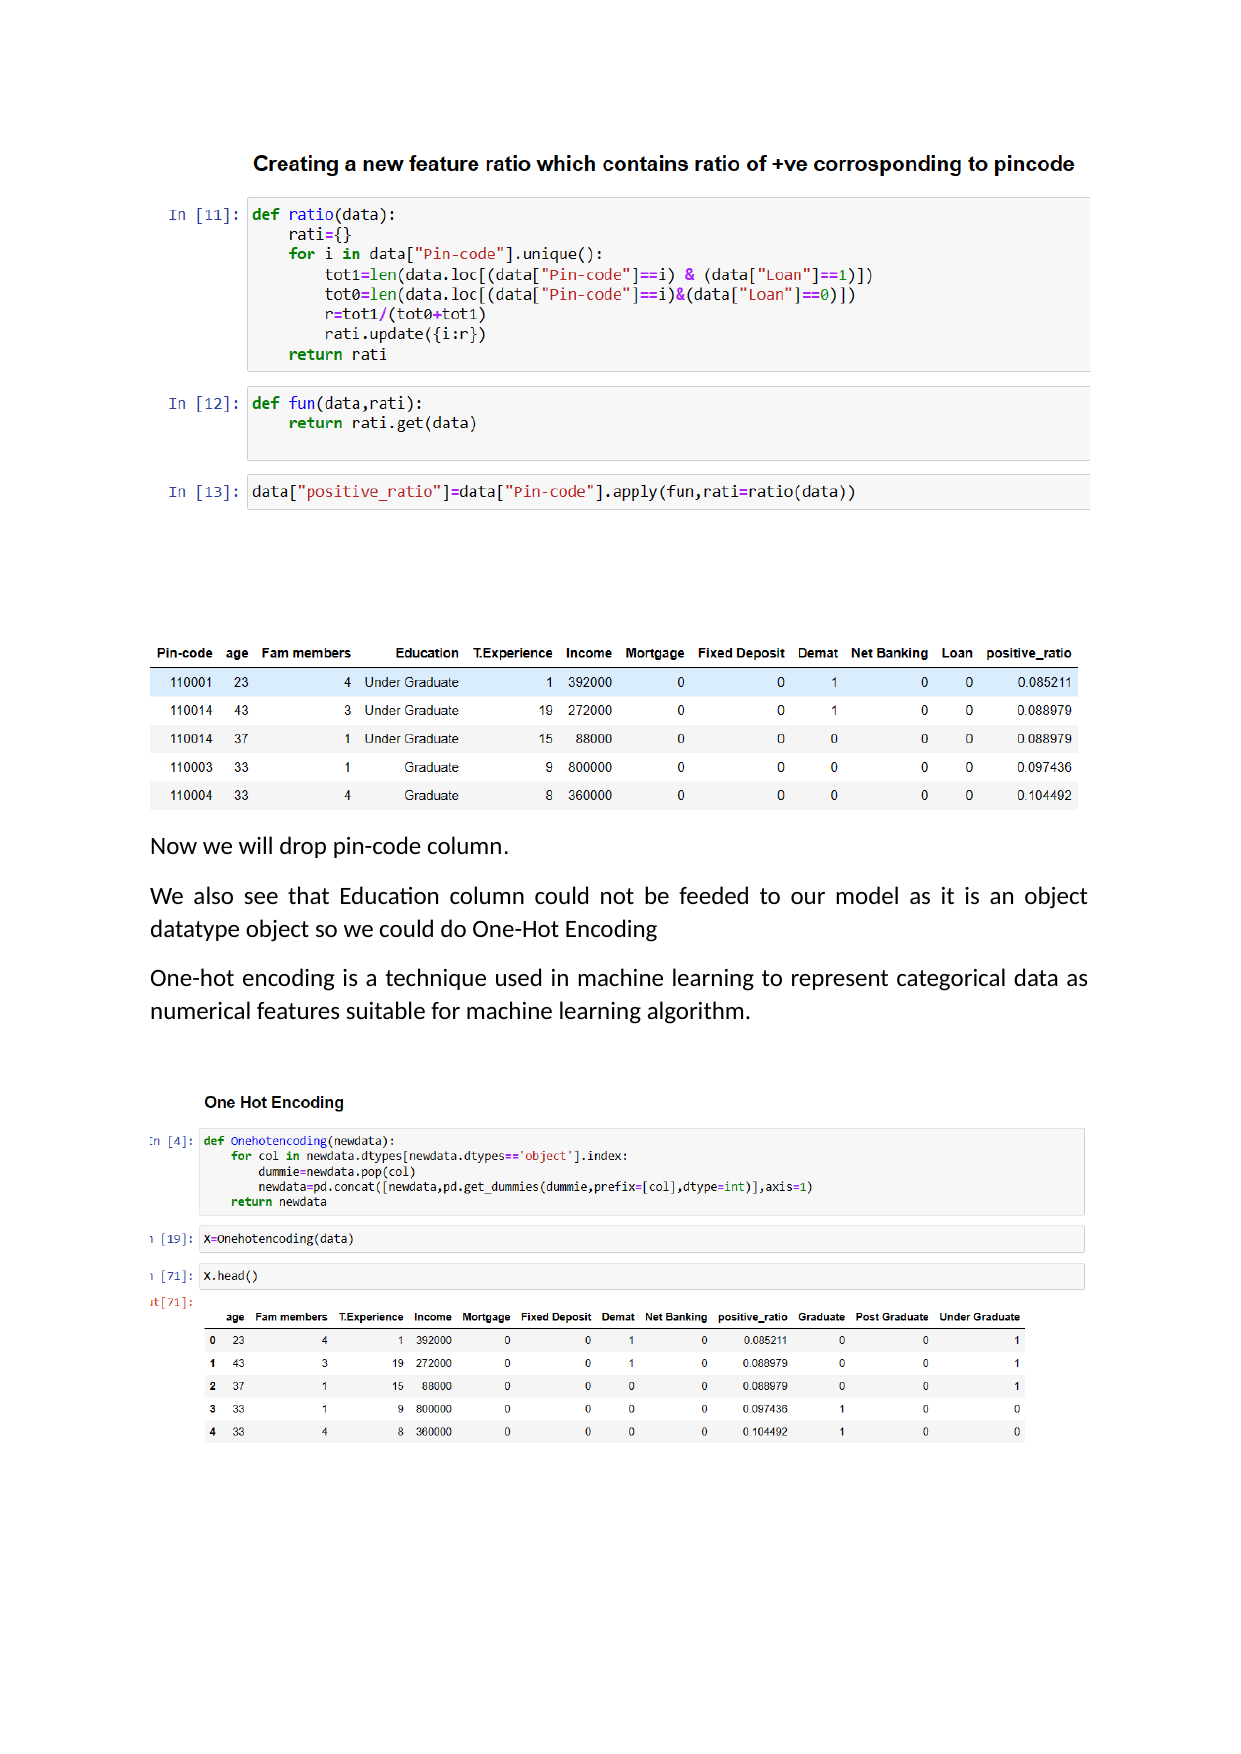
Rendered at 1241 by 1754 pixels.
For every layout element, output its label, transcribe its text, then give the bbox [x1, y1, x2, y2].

picture [150, 150, 1091, 519]
text One-hot encoding is a technique used in machine learning to represent categorical data as numerical features suitable for machine learning algorithm. [150, 962, 1090, 1026]
picture [150, 620, 1091, 812]
text Now we will drop pin-code column. [150, 830, 1090, 861]
picture [150, 1090, 1091, 1445]
text We also see that Education column could not be feeded to our model as it is an object datatype object so we could do One-Hot Encoding [150, 880, 1090, 943]
